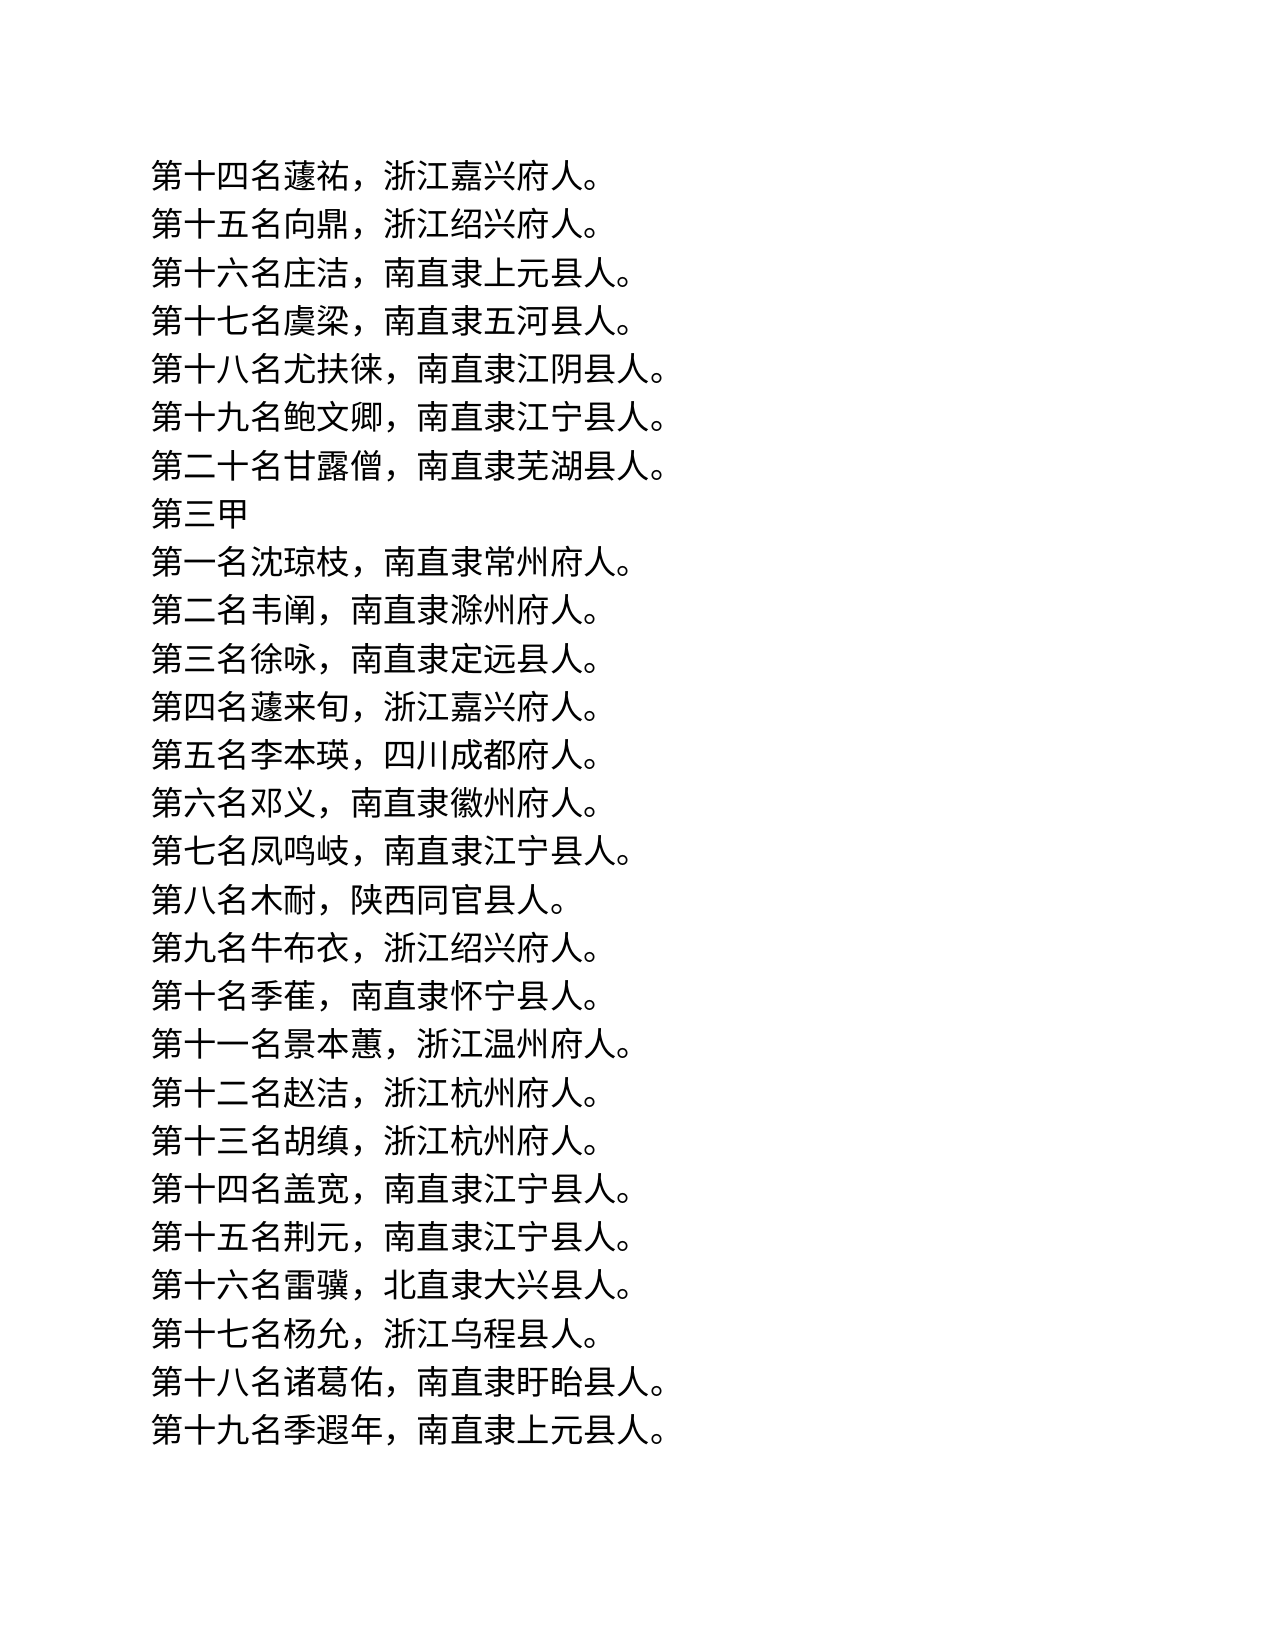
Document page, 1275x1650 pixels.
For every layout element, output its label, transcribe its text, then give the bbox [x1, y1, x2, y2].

text 第十四名盖宽，南直隶江宁县人。 [150, 877, 1125, 922]
text 第九名牛布衣，浙江绍兴府人。 [150, 649, 1125, 695]
text 第十六名雷骥，北直隶大兴县人。 [150, 967, 1125, 1013]
text 第三名徐咏，南直隶定远县人。 [150, 377, 1125, 422]
text 第十九名鲍文卿，南直隶江宁县人。 [150, 150, 1125, 195]
text 第二十三名王太，南直隶上元县人。 [150, 1285, 1125, 1331]
text 第十九名季遐年，南直隶上元县人。 [150, 1104, 1125, 1149]
text 第一名沈琼枝，南直隶常州府人。 [150, 286, 1125, 332]
text 第二十名甘露僧，南直隶芜湖县人。 [150, 195, 1125, 241]
text 第二名韦阐，南直隶滁州府人。 [150, 332, 1125, 377]
text 第二十一名匡迥，浙江乐清县人。 [150, 1194, 1125, 1240]
text 第二十五名辛东之，南直隶仪征县人。 [150, 1376, 1125, 1422]
text 第十五名荆元，南直隶江宁县人。 [150, 922, 1125, 967]
text 第五名李本瑛，四川成都府人。 [150, 468, 1125, 513]
text 第十二名赵洁，浙江杭州府人。 [150, 786, 1125, 831]
text 第十名季萑，南直隶怀宁县人。 [150, 695, 1125, 740]
text 第二十六名严大位，广东高要县人。 [150, 1422, 1125, 1467]
text 第二十四名汤由，南直隶仪征县人。 [150, 1331, 1125, 1376]
text 第十八名诸葛佑，南直隶盱眙县人。 [150, 1058, 1125, 1104]
text 第二十二名来霞士，南直隶扬州府人。 [150, 1240, 1125, 1285]
text 第四名蘧来旬，浙江嘉兴府人。 [150, 422, 1125, 468]
text 第八名木耐，陕西同官县人。 [150, 604, 1125, 649]
text 第三甲 [150, 241, 1125, 286]
text 第十三名胡缜，浙江杭州府人。 [150, 831, 1125, 877]
text 第十七名杨允，浙江乌程县人。 [150, 1013, 1125, 1058]
text 第七名凤鸣岐，南直隶江宁县人。 [150, 559, 1125, 604]
text 第十一名景本蕙，浙江温州府人。 [150, 740, 1125, 786]
text 第六名邓义，南直隶徽州府人。 [150, 513, 1125, 559]
text 第二十名陈春，南直隶太平府人。 [150, 1149, 1125, 1194]
